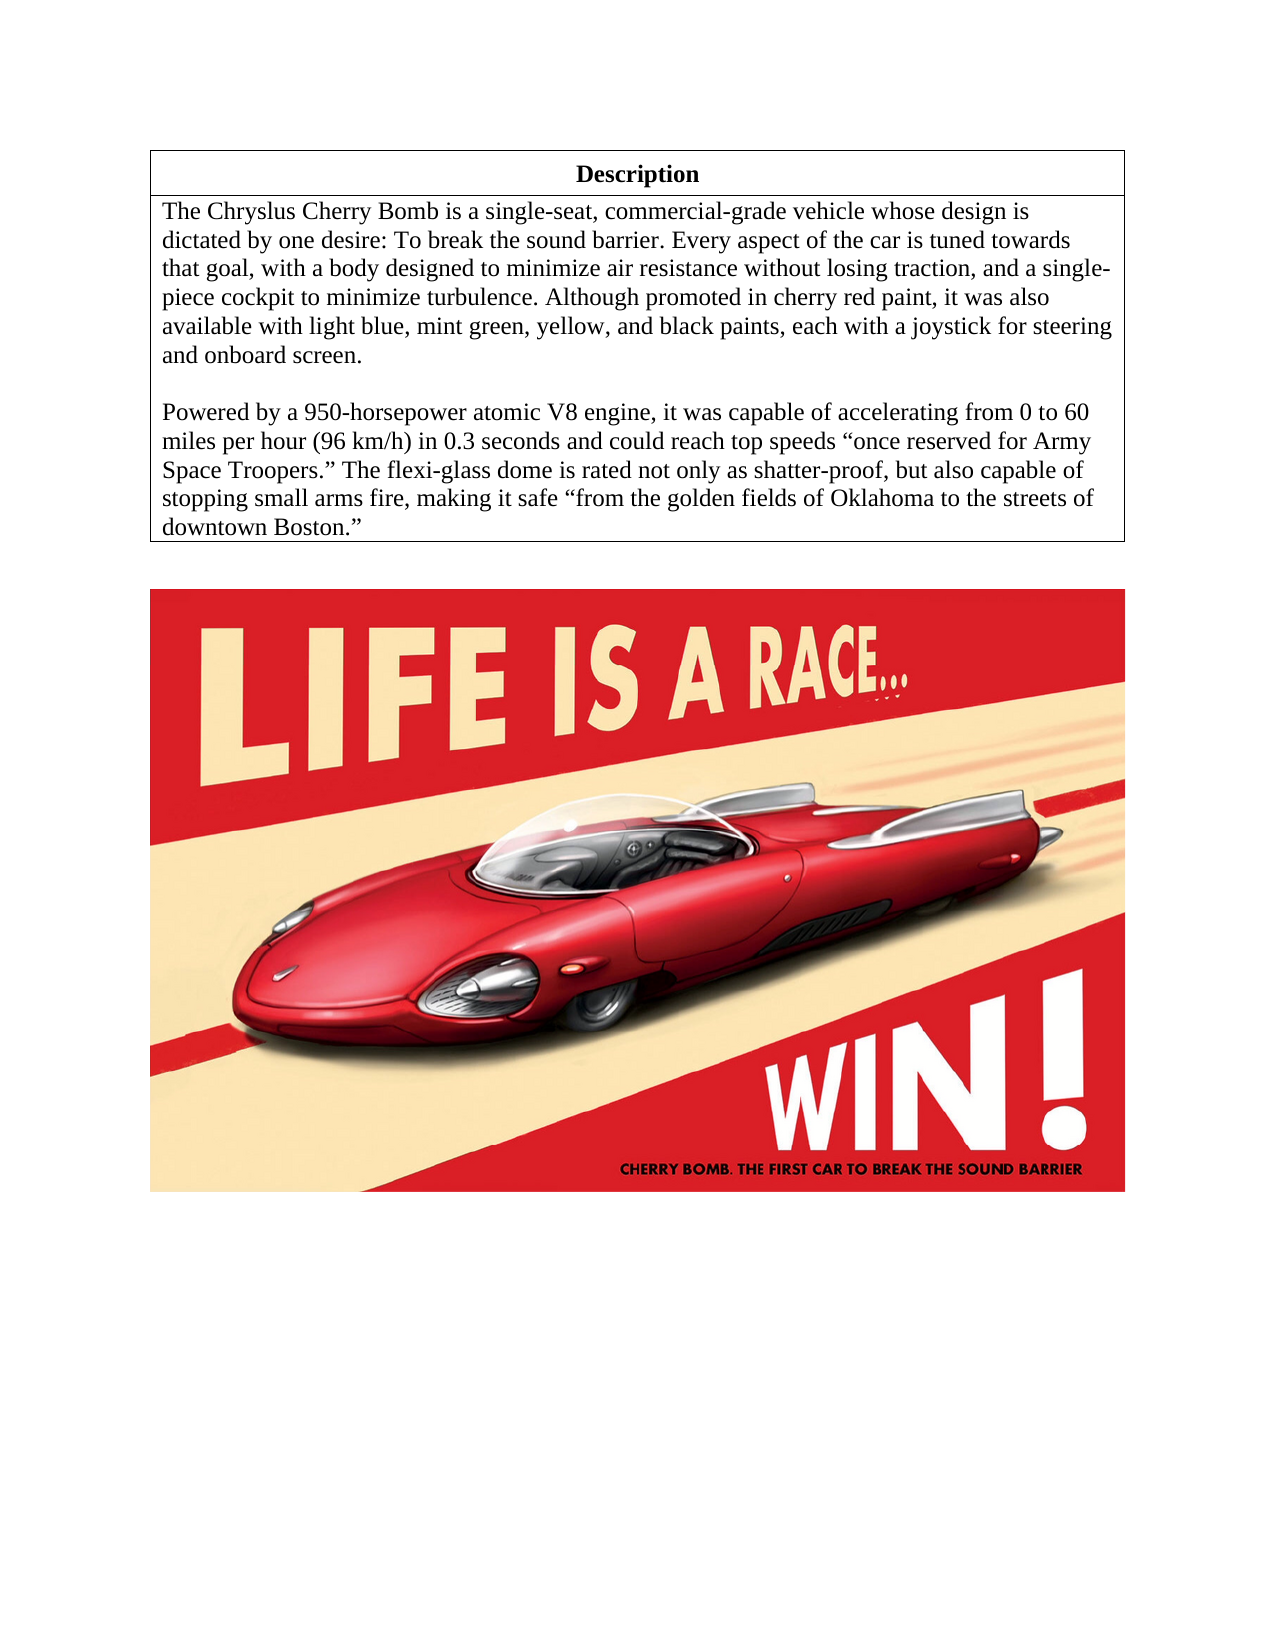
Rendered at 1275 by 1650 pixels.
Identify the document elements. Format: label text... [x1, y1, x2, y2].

table_cell The Chryslus Cherry Bomb is a single-seat, commercial-grade vehicle whose design is dictated by one desire: To break the sound barrier. Every aspect of the car is tuned towards that goal, with a body designed to minimize air resistance without losing traction, and a single-piece cockpit to minimize turbulence. Although promoted in cherry red paint, it was also available with light blue, mint green, yellow, and black paints, each with a joystick for steering and onboard screen. Powered by a 950-horsepower atomic V8 engine, it was capable of accelerating from 0 to 60 miles per hour (96 km/h) in 0.3 seconds and could reach top speeds “once reserved for Army Space Troopers.” The flexi-glass dome is rated not only as shatter-proof, but also capable of stopping small arms fire, making it safe “from the golden fields of Oklahoma to the streets of downtown Boston.” [151, 196, 1124, 541]
picture [150, 589, 1125, 1192]
table_header Description [151, 151, 1124, 195]
